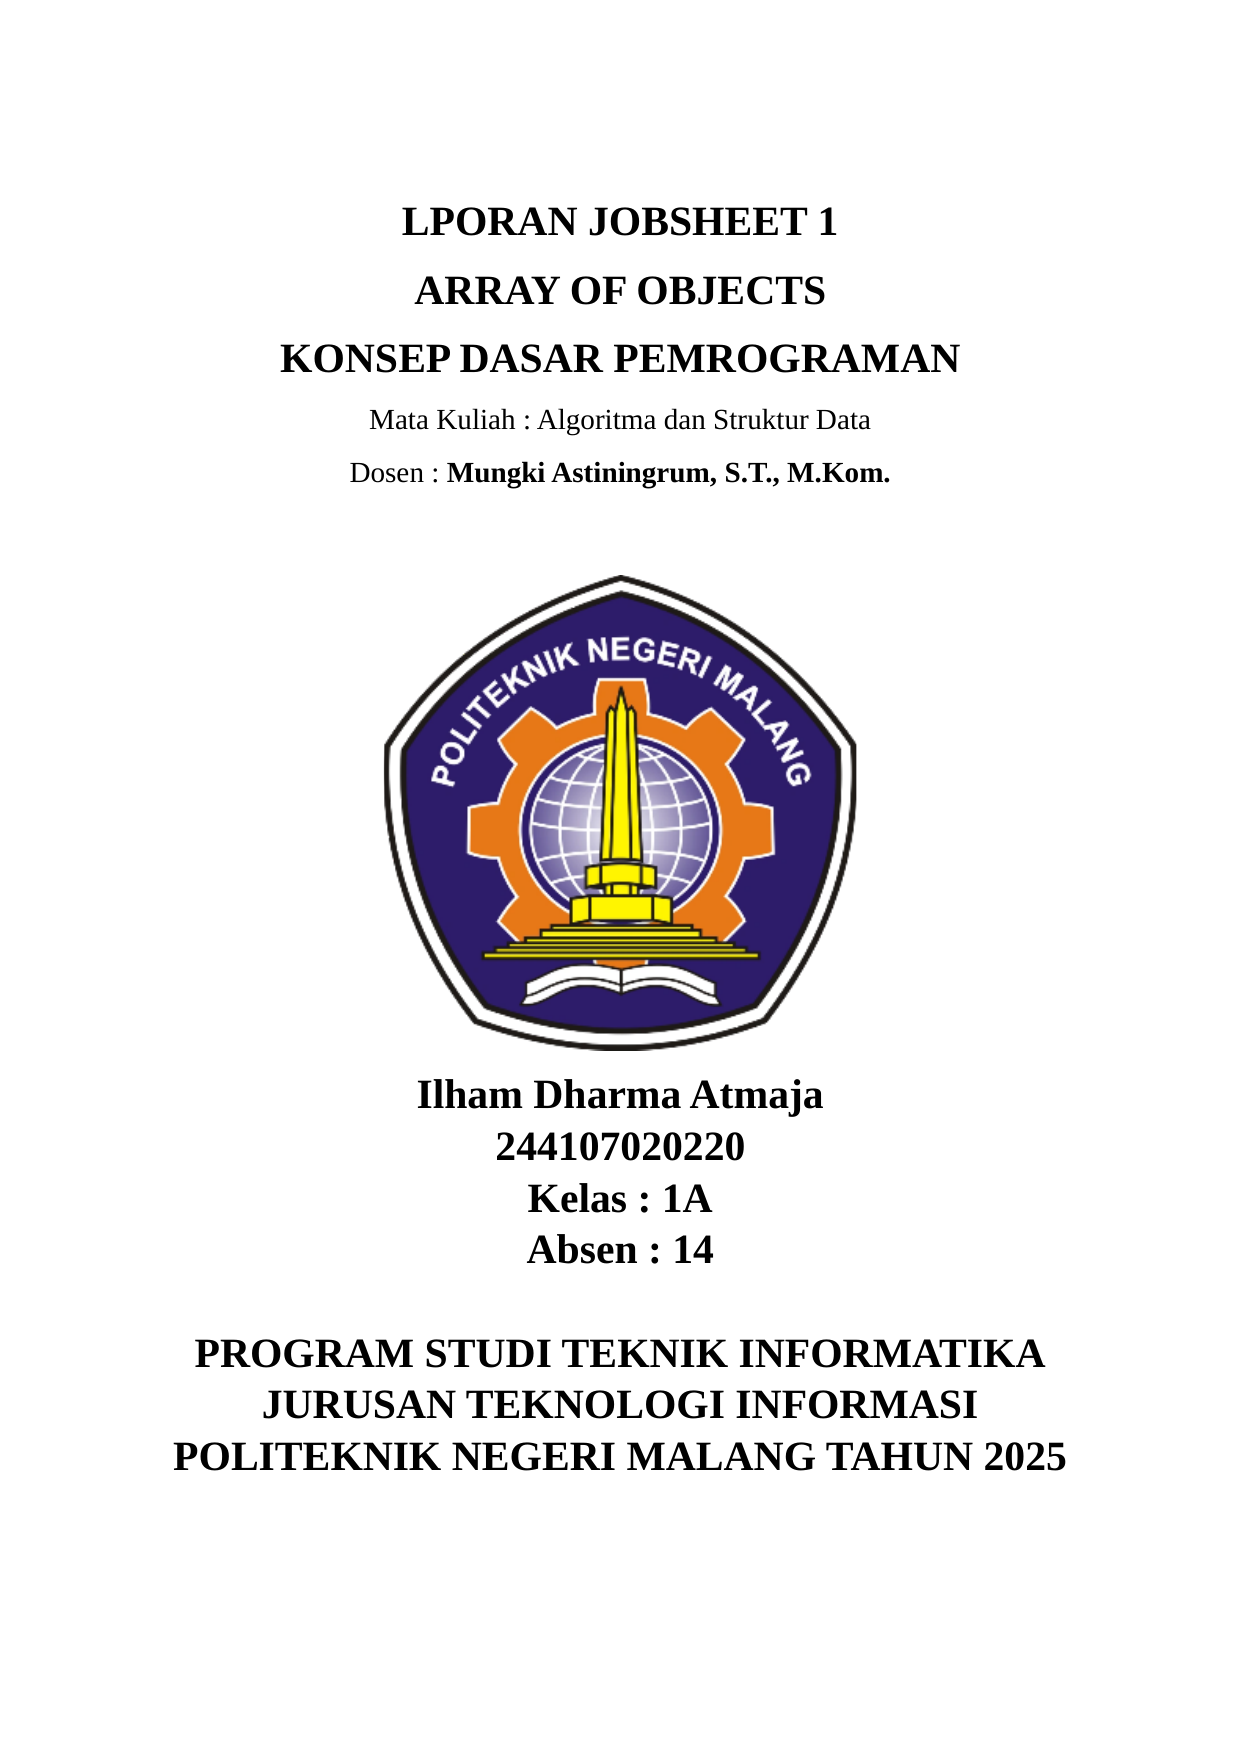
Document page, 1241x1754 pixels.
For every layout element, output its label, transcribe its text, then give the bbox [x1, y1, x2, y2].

text Ilham Dharma Atmaja [150, 1070, 1090, 1118]
picture [383, 575, 857, 1051]
text Dosen : Mungki Astiningrum, S.T., M.Kom. [150, 455, 1090, 488]
text ARRAY OF OBJECTS [150, 265, 1090, 313]
text Mata Kuliah : Algoritma dan Struktur Data [150, 402, 1090, 435]
text 244107020220 [150, 1121, 1090, 1169]
text Absen : 14 [150, 1225, 1090, 1273]
text LPORAN JOBSHEET 1 [150, 197, 1090, 245]
text PROGRAM STUDI TEKNIK INFORMATIKA JURUSAN TEKNOLOGI INFORMASI POLITEKNIK NEGERI MALANG TAHUN 2025 [150, 1328, 1090, 1479]
text KONSEP DASAR PEMROGRAMAN [150, 333, 1090, 381]
text Kelas : 1A [150, 1173, 1090, 1221]
